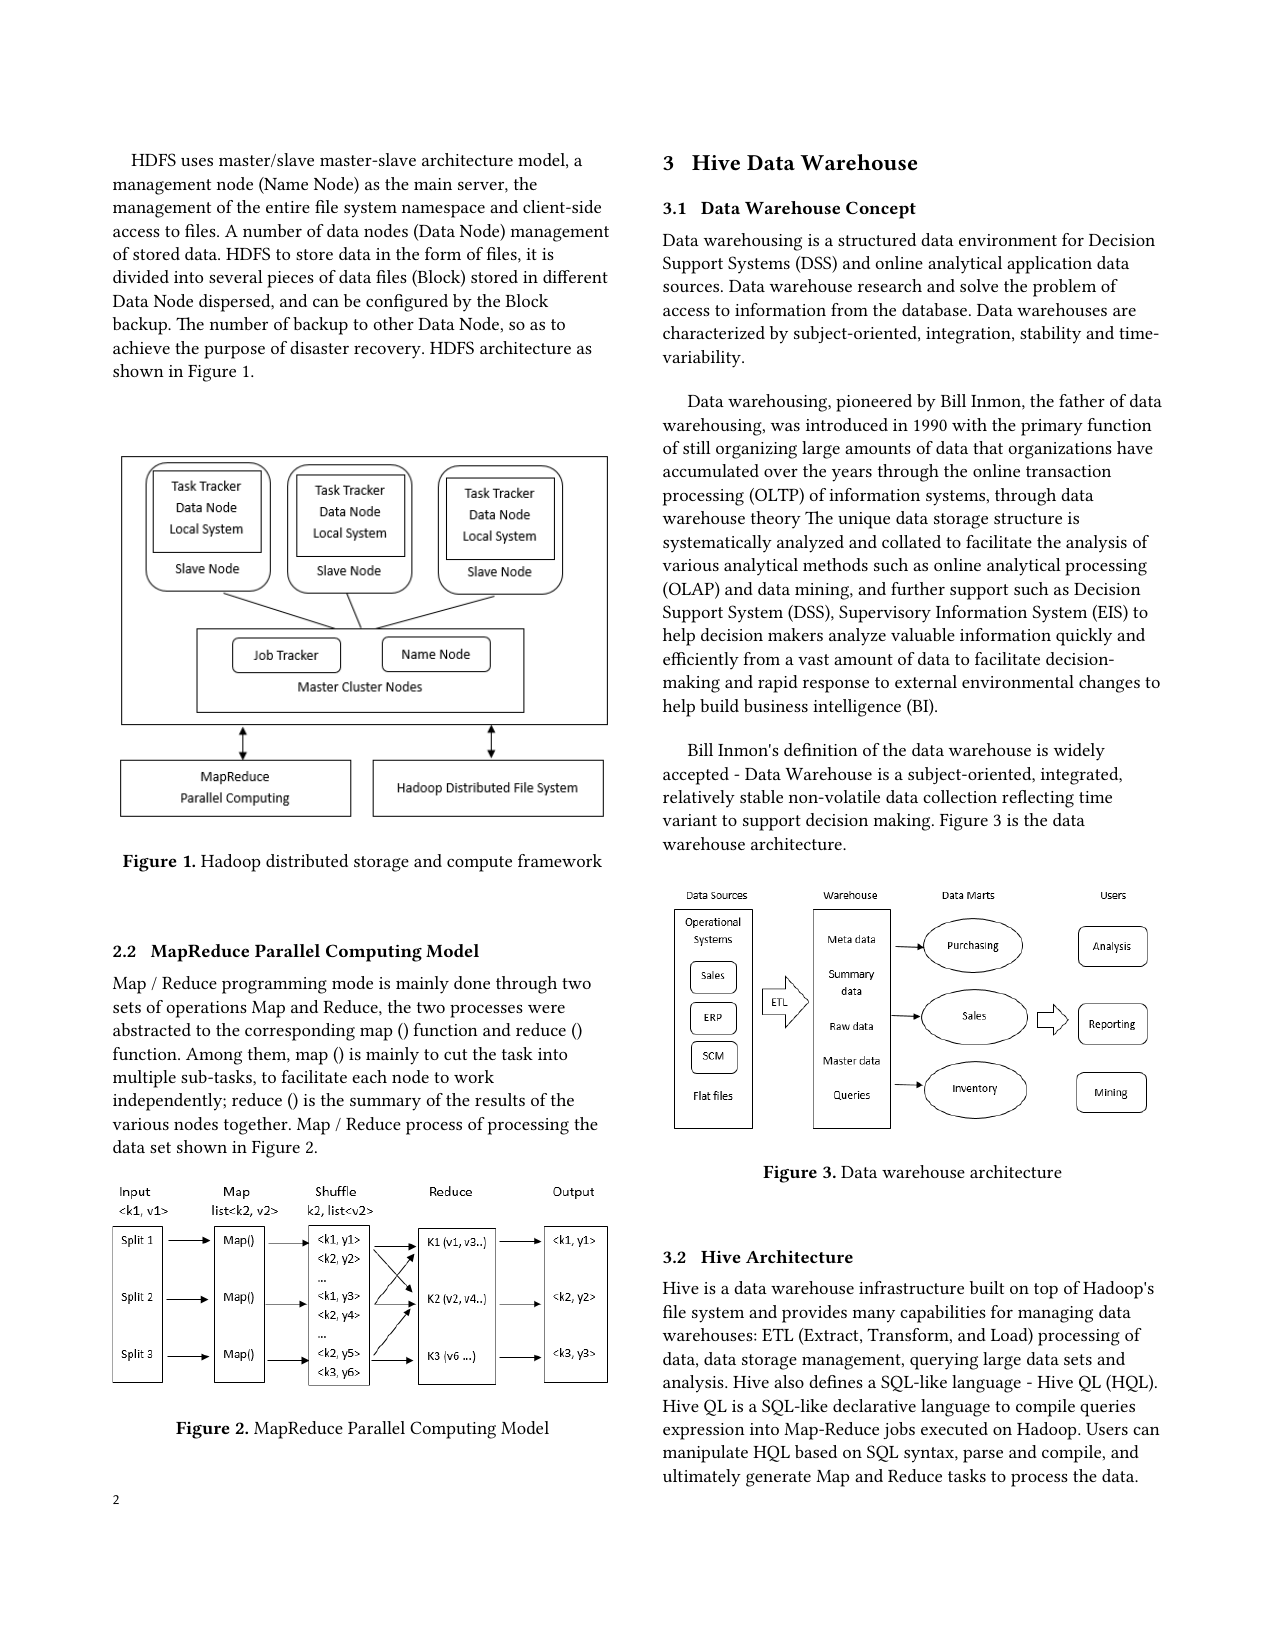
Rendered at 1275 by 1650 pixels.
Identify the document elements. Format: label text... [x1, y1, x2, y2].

text 3.1 Data Warehouse Concept [662, 197, 1162, 219]
text Map / Reduce programming mode is mainly done through two sets of operations Map and Reduce, the two processes were abstracted to the corresponding map () function and reduce () function. Among them, map () is mainly to cut the task into multiple sub-tasks, to facilitate each node to work independently; reduce () is the summary of the results of the various nodes together. Map / Reduce process of processing the data set shown in Figure 2. [112, 973, 612, 1158]
text Bill Inmon's definition of the data warehouse is widely accepted - Data Warehouse is a subject-oriented, integrated, relatively stable non-volatile data collection reflecting time variant to support decision making. Figure 3 is the data warehouse architecture. [662, 740, 1162, 855]
text HDFS uses master/slave master-slave architecture model, a management node (Name Node) as the main server, the management of the entire file system namespace and client-side access to files. A number of data nodes (Data Node) management of stored data. HDFS to store data in the form of files, it is divided into several pieces of data files (Block) stored in different Data Node dispersed, and can be configured by the Block backup. The number of backup to other Data Node, so as to achieve the purpose of disaster recovery. HDFS architecture as shown in Figure 1. [112, 150, 612, 382]
text Figure 2. MapReduce Parallel Computing Model [112, 1416, 612, 1439]
text Figure 1. Hadoop distributed storage and compute framework [112, 851, 612, 872]
picture [112, 449, 613, 826]
text 3 Hive Data Warehouse [662, 150, 1162, 176]
text Figure 3. Data warehouse architecture [662, 1162, 1162, 1183]
text 3.2 Hive Architecture [662, 1246, 1162, 1268]
picture [112, 1183, 613, 1416]
picture [662, 877, 1163, 1141]
text 2.2 MapReduce Parallel Computing Model [112, 941, 612, 962]
text Data warehousing is a structured data environment for Decision Support Systems (DSS) and online analytical application data sources. Data warehouse research and solve the problem of access to information from the database. Data warehouses are characterized by subject-oriented, integration, stability and time-variability. [662, 229, 1162, 368]
text Data warehousing, pioneered by Bill Inmon, the father of data warehousing, was introduced in 1990 with the primary function of still organizing large amounts of data that organizations have accumulated over the years through the online transaction processing (OLTP) of information systems, through data warehouse theory The unique data storage structure is systematically analyzed and collated to facilitate the analysis of various analytical methods such as online analytical processing (OLAP) and data mining, and further support such as Decision Support System (DSS), Supervisory Information System (EIS) to help decision makers analyze valuable information quickly and efficiently from a vast amount of data to facilitate decision-making and rapid response to external environmental changes to help build business intelligence (BI). [662, 391, 1162, 717]
